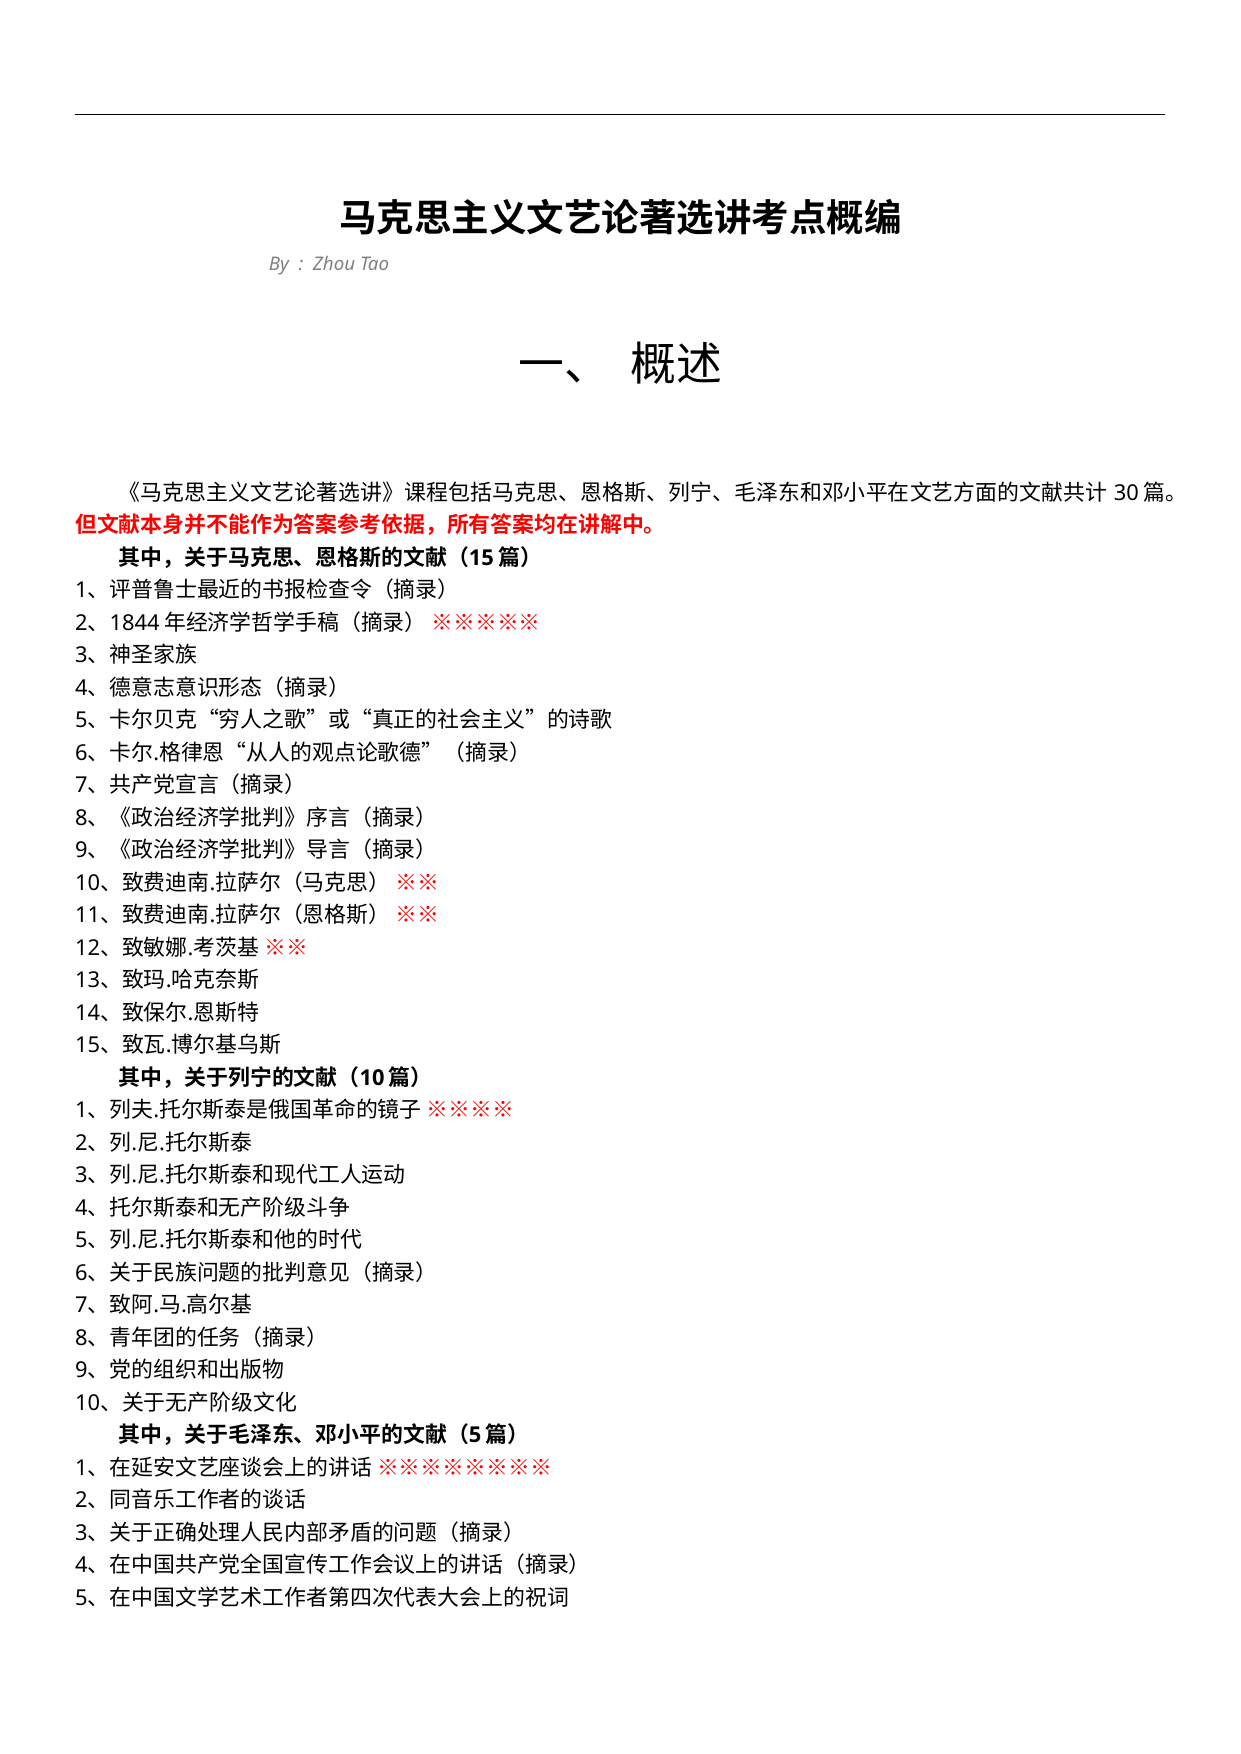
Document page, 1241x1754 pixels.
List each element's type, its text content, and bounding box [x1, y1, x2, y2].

text 5、在中国文学艺术工作者第四次代表大会上的祝词 [75, 1579, 1165, 1612]
text 2、同音乐工作者的谈话 [75, 1482, 1165, 1514]
text 2、1844年经济学哲学手稿（摘录） ※※※※※ [75, 604, 1165, 637]
text 5、列.尼.托尔斯泰和他的时代 [75, 1222, 1165, 1254]
text 7、共产党宣言（摘录） [75, 767, 1165, 799]
text 13、致玛.哈克奈斯 [75, 962, 1165, 994]
text 1、在延安文艺座谈会上的讲话 ※※※※※※※※ [75, 1449, 1165, 1482]
text 8、青年团的任务（摘录） [75, 1319, 1165, 1352]
text 《马克思主义文艺论著选讲》课程包括马克思、恩格斯、列宁、毛泽东和邓小平在文艺方面的文献共计30篇。但文献本身并不能作为答案参考依据，所有答案均在讲解中。 [75, 474, 1165, 539]
text 9、《政治经济学批判》导言（摘录） [75, 832, 1165, 864]
text 3、神圣家族 [75, 637, 1165, 669]
text 其中，关于列宁的文献（10篇） [75, 1059, 1165, 1092]
text By : Zhou Tao [75, 247, 1165, 279]
text 4、德意志意识形态（摘录） [75, 669, 1165, 702]
text 7、致阿.马.高尔基 [75, 1287, 1165, 1319]
text 其中，关于毛泽东、邓小平的文献（5篇） [75, 1417, 1165, 1449]
text 4、托尔斯泰和无产阶级斗争 [75, 1189, 1165, 1222]
text 马克思主义文艺论著选讲考点概编 [75, 182, 1165, 247]
text 3、关于正确处理人民内部矛盾的问题（摘录） [75, 1514, 1165, 1547]
text 4、在中国共产党全国宣传工作会议上的讲话（摘录） [75, 1547, 1165, 1579]
text 其中，关于马克思、恩格斯的文献（15篇） [75, 539, 1165, 572]
text 10、关于无产阶级文化 [75, 1384, 1165, 1417]
text 15、致瓦.博尔基乌斯 [75, 1027, 1165, 1059]
text 12、致敏娜.考茨基 ※※ [75, 929, 1165, 962]
list 概述 [75, 312, 1165, 409]
text 14、致保尔.恩斯特 [75, 994, 1165, 1027]
text 6、卡尔.格律恩“从人的观点论歌德”（摘录） [75, 734, 1165, 767]
text 5、卡尔贝克“穷人之歌”或“真正的社会主义”的诗歌 [75, 702, 1165, 734]
text 3、列.尼.托尔斯泰和现代工人运动 [75, 1157, 1165, 1189]
text 2、列.尼.托尔斯泰 [75, 1124, 1165, 1157]
text 6、关于民族问题的批判意见（摘录） [75, 1254, 1165, 1287]
text 9、党的组织和出版物 [75, 1352, 1165, 1384]
text 10、致费迪南.拉萨尔（马克思） ※※ [75, 864, 1165, 897]
text 8、《政治经济学批判》序言（摘录） [75, 799, 1165, 832]
text 11、致费迪南.拉萨尔（恩格斯） ※※ [75, 897, 1165, 929]
text 1、列夫.托尔斯泰是俄国革命的镜子 ※※※※ [75, 1092, 1165, 1124]
text 1、评普鲁士最近的书报检查令（摘录） [75, 572, 1165, 604]
